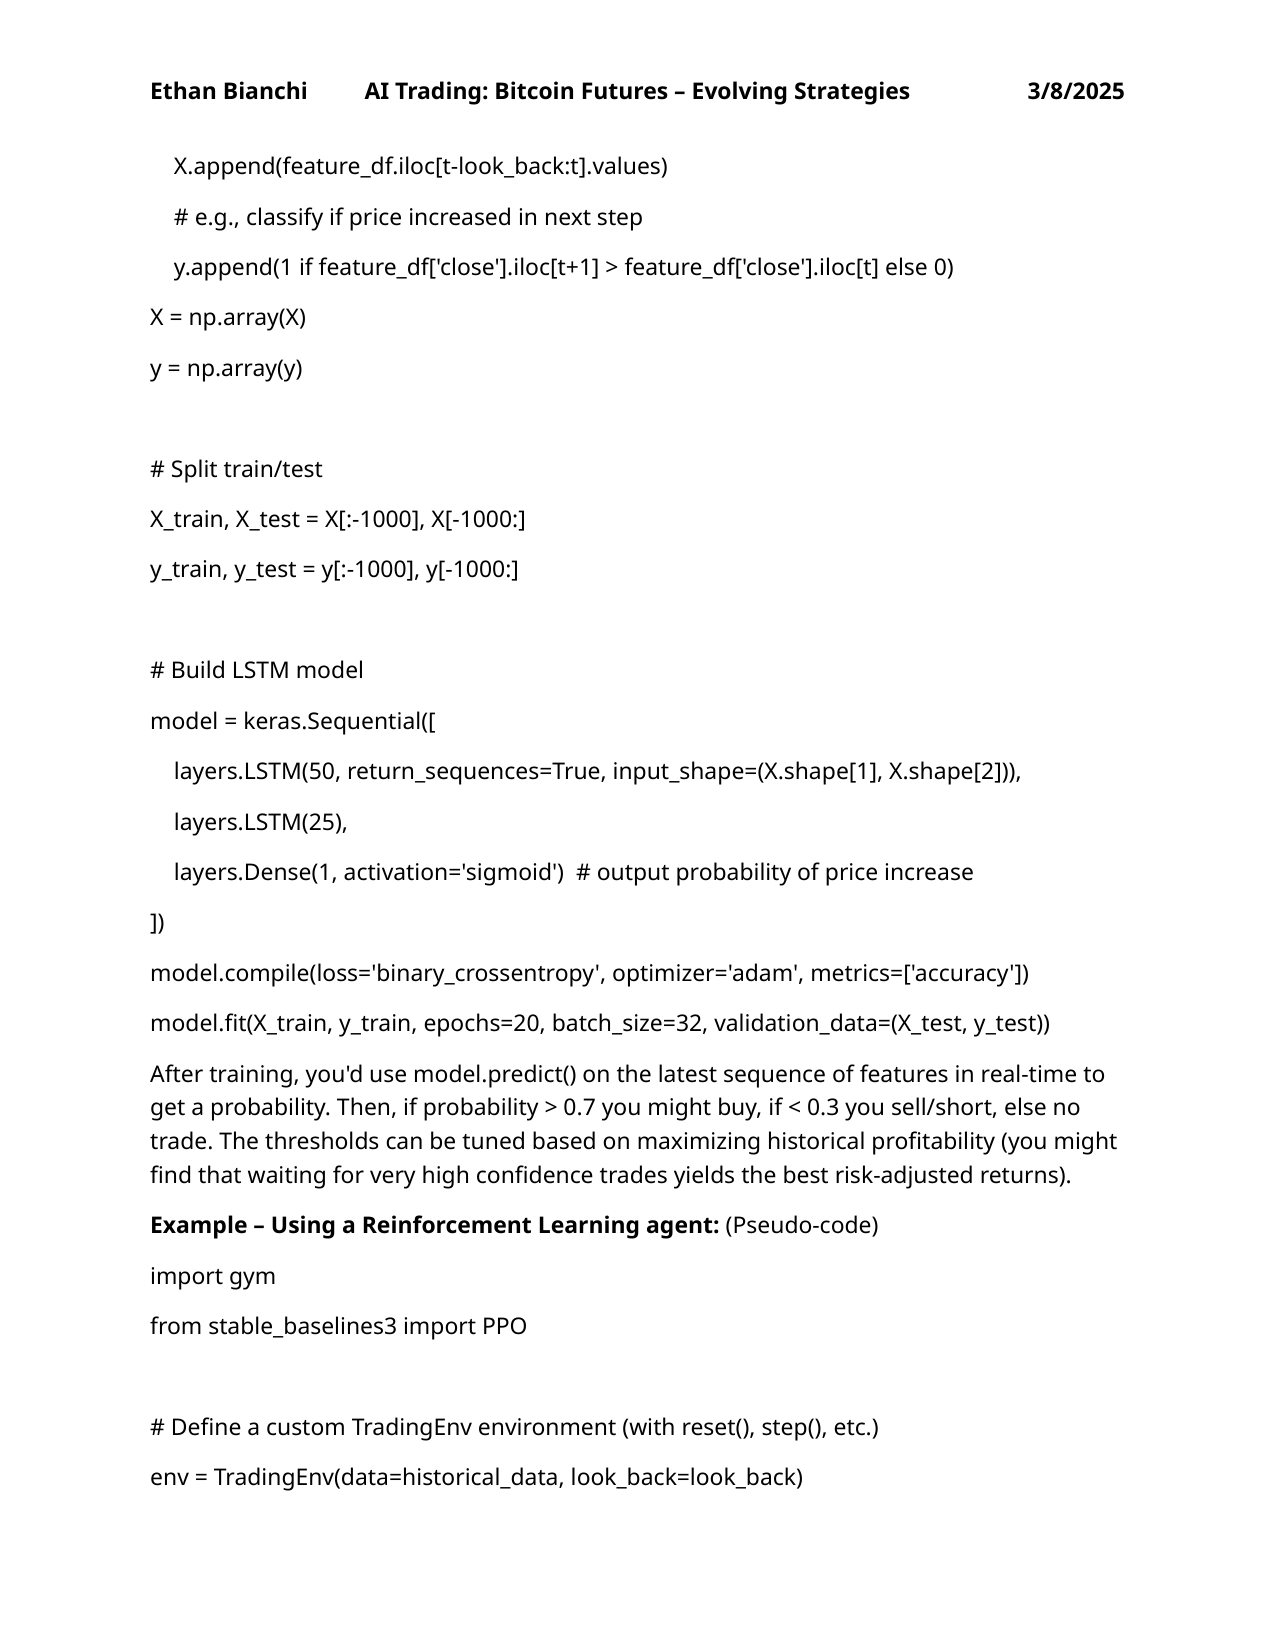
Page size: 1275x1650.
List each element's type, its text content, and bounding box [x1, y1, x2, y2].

text After training, you'd use model.predict() on the latest sequence of features in real-time to get a probability. Then, if probability > 0.7 you might buy, if < 0.3 you sell/short, else no trade. The thresholds can be tuned based on maximizing historical profitability (you might find that waiting for very high confidence trades yields the best risk-adjusted returns). [150, 1057, 1125, 1190]
text model.compile(loss='binary_crossentropy', optimizer='adam', metrics=['accuracy']) [150, 957, 1125, 988]
text X_train, X_test = X[:-1000], X[-1000:] [150, 503, 1125, 534]
text y.append(1 if feature_df['close'].iloc[t+1] > feature_df['close'].iloc[t] else 0) [150, 251, 1125, 282]
text # e.g., classify if price increased in next step [150, 200, 1125, 232]
text # Split train/test [150, 452, 1125, 484]
text y_train, y_test = y[:-1000], y[-1000:] [150, 553, 1125, 584]
text from stable_baselines3 import PPO [150, 1310, 1125, 1341]
text model.fit(X_train, y_train, epochs=20, batch_size=32, validation_data=(X_test, y_test)) [150, 1007, 1125, 1038]
text env = TradingEnv(data=historical_data, look_back=look_back) [150, 1461, 1125, 1492]
text # Define a custom TradingEnv environment (with reset(), step(), etc.) [150, 1411, 1125, 1442]
text model = keras.Sequential([ [150, 704, 1125, 736]
text ]) [150, 906, 1125, 937]
text X = np.array(X) [150, 301, 1125, 332]
text import gym [150, 1259, 1125, 1291]
text layers.LSTM(50, return_sequences=True, input_shape=(X.shape[1], X.shape[2])), [150, 755, 1125, 786]
text Example – Using a Reinforcement Learning agent: (Pseudo-code) [150, 1209, 1125, 1240]
text layers.LSTM(25), [150, 805, 1125, 837]
text y = np.array(y) [150, 352, 1125, 383]
text X.append(feature_df.iloc[t-look_back:t].values) [150, 150, 1125, 181]
text # Build LSTM model [150, 654, 1125, 685]
text layers.Dense(1, activation='sigmoid') # output probability of price increase [150, 856, 1125, 887]
